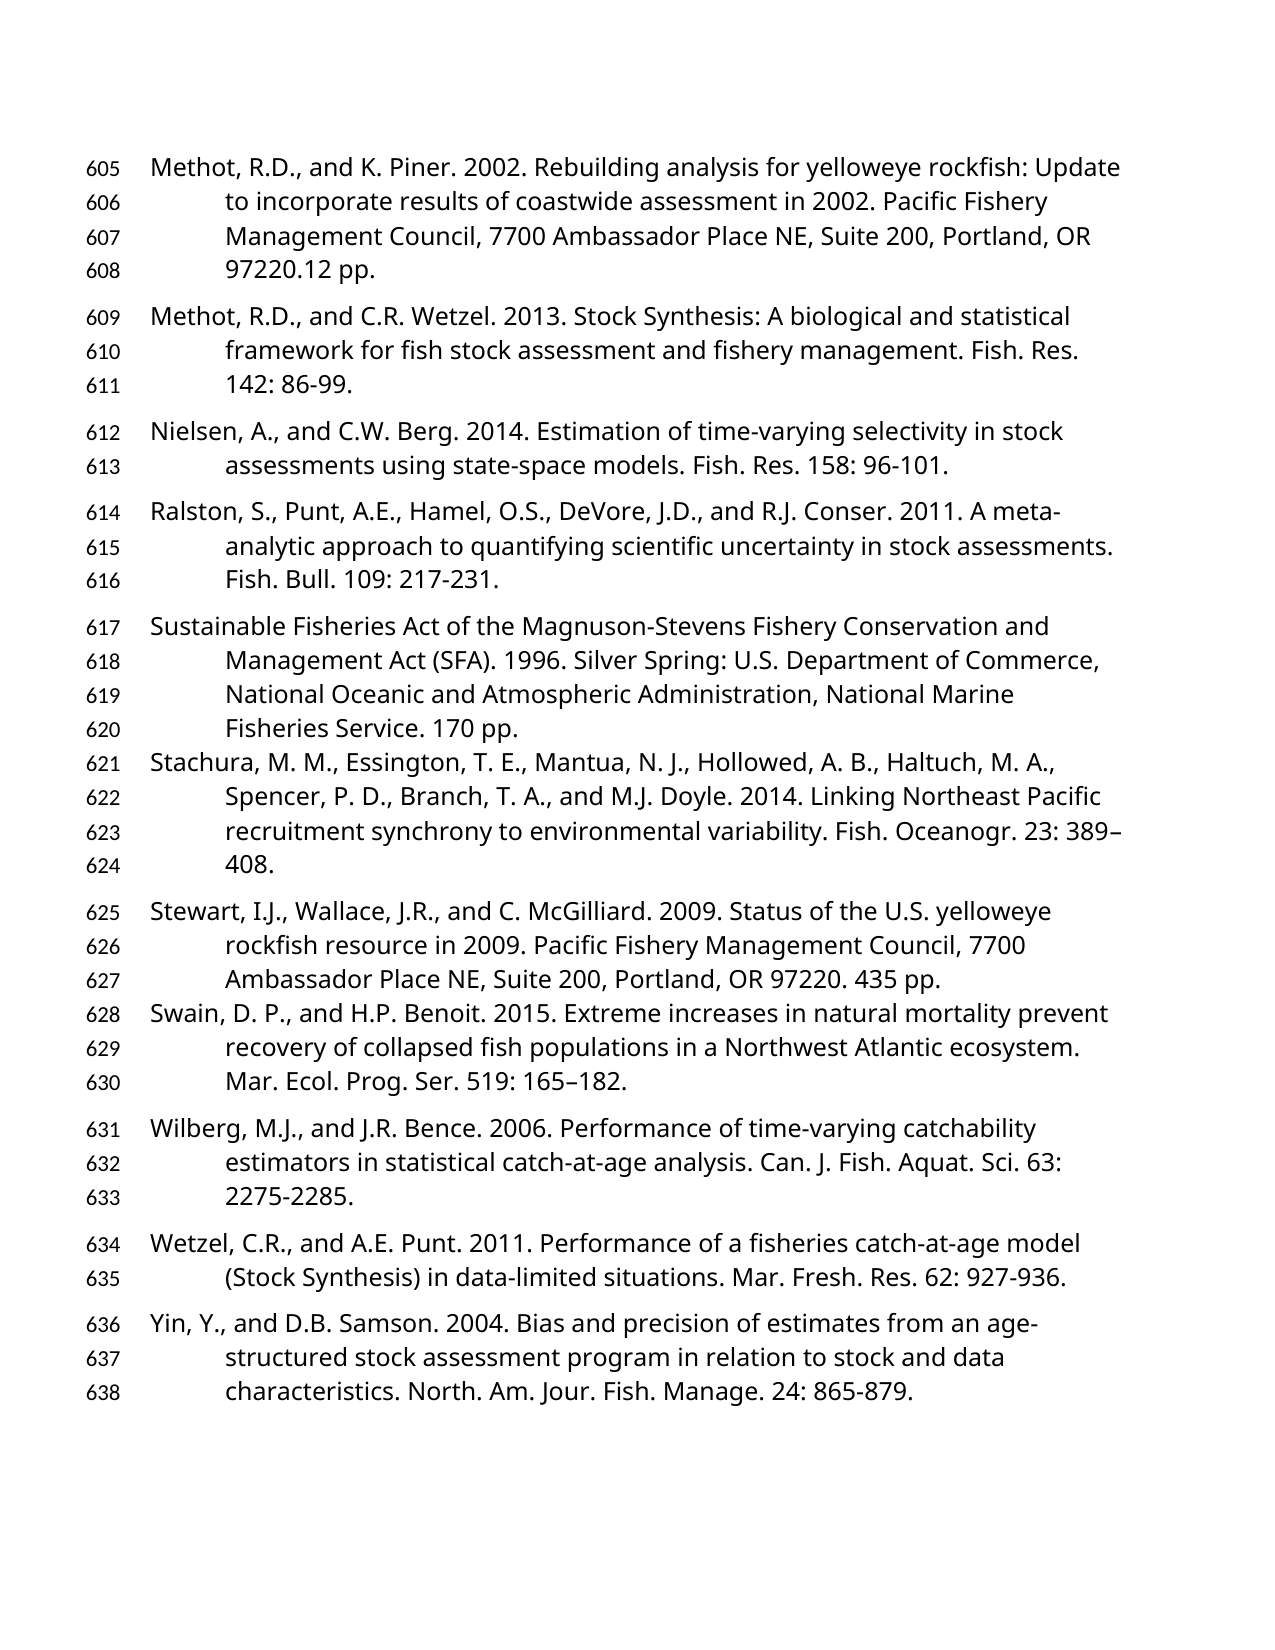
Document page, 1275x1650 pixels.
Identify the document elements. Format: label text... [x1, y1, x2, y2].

text Sustainable Fisheries Act of the Magnuson-Stevens Fishery Conservation and Management Act (SFA). 1996. Silver Spring: U.S. Department of Commerce, National Oceanic and Atmospheric Administration, National Marine Fisheries Service. 170 pp. [150, 609, 1125, 745]
text Wetzel, C.R., and A.E. Punt. 2011. Performance of a fisheries catch-at-age model (Stock Synthesis) in data-limited situations. Mar. Fresh. Res. 62: 927-936. [150, 1225, 1125, 1293]
text Ralston, S., Punt, A.E., Hamel, O.S., DeVore, J.D., and R.J. Conser. 2011. A meta-analytic approach to quantifying scientific uncertainty in stock assessments. Fish. Bull. 109: 217-231. [150, 494, 1125, 596]
text Stachura, M. M., Essington, T. E., Mantua, N. J., Hollowed, A. B., Haltuch, M. A., Spencer, P. D., Branch, T. A., and M.J. Doyle. 2014. Linking Northeast Pacific recruitment synchrony to environmental variability. Fish. Oceanogr. 23: 389–408. [150, 745, 1125, 881]
text Yin, Y., and D.B. Samson. 2004. Bias and precision of estimates from an age-structured stock assessment program in relation to stock and data characteristics. North. Am. Jour. Fish. Manage. 24: 865-879. [150, 1306, 1125, 1408]
text Methot, R.D., and C.R. Wetzel. 2013. Stock Synthesis: A biological and statistical framework for fish stock assessment and fishery management. Fish. Res. 142: 86-99. [150, 299, 1125, 401]
text Swain, D. P., and H.P. Benoit. 2015. Extreme increases in natural mortality prevent recovery of collapsed fish populations in a Northwest Atlantic ecosystem. Mar. Ecol. Prog. Ser. 519: 165–182. [150, 996, 1125, 1098]
text Stewart, I.J., Wallace, J.R., and C. McGilliard. 2009. Status of the U.S. yelloweye rockfish resource in 2009. Pacific Fishery Management Council, 7700 Ambassador Place NE, Suite 200, Portland, OR 97220. 435 pp. [150, 894, 1125, 996]
text Methot, R.D., and K. Piner. 2002. Rebuilding analysis for yelloweye rockfish: Update to incorporate results of coastwide assessment in 2002. Pacific Fishery Management Council, 7700 Ambassador Place NE, Suite 200, Portland, OR 97220.12 pp. [150, 150, 1125, 286]
text Wilberg, M.J., and J.R. Bence. 2006. Performance of time-varying catchability estimators in statistical catch-at-age analysis. Can. J. Fish. Aquat. Sci. 63: 2275-2285. [150, 1111, 1125, 1213]
text Nielsen, A., and C.W. Berg. 2014. Estimation of time-varying selectivity in stock assessments using state-space models. Fish. Res. 158: 96-101. [150, 413, 1125, 482]
